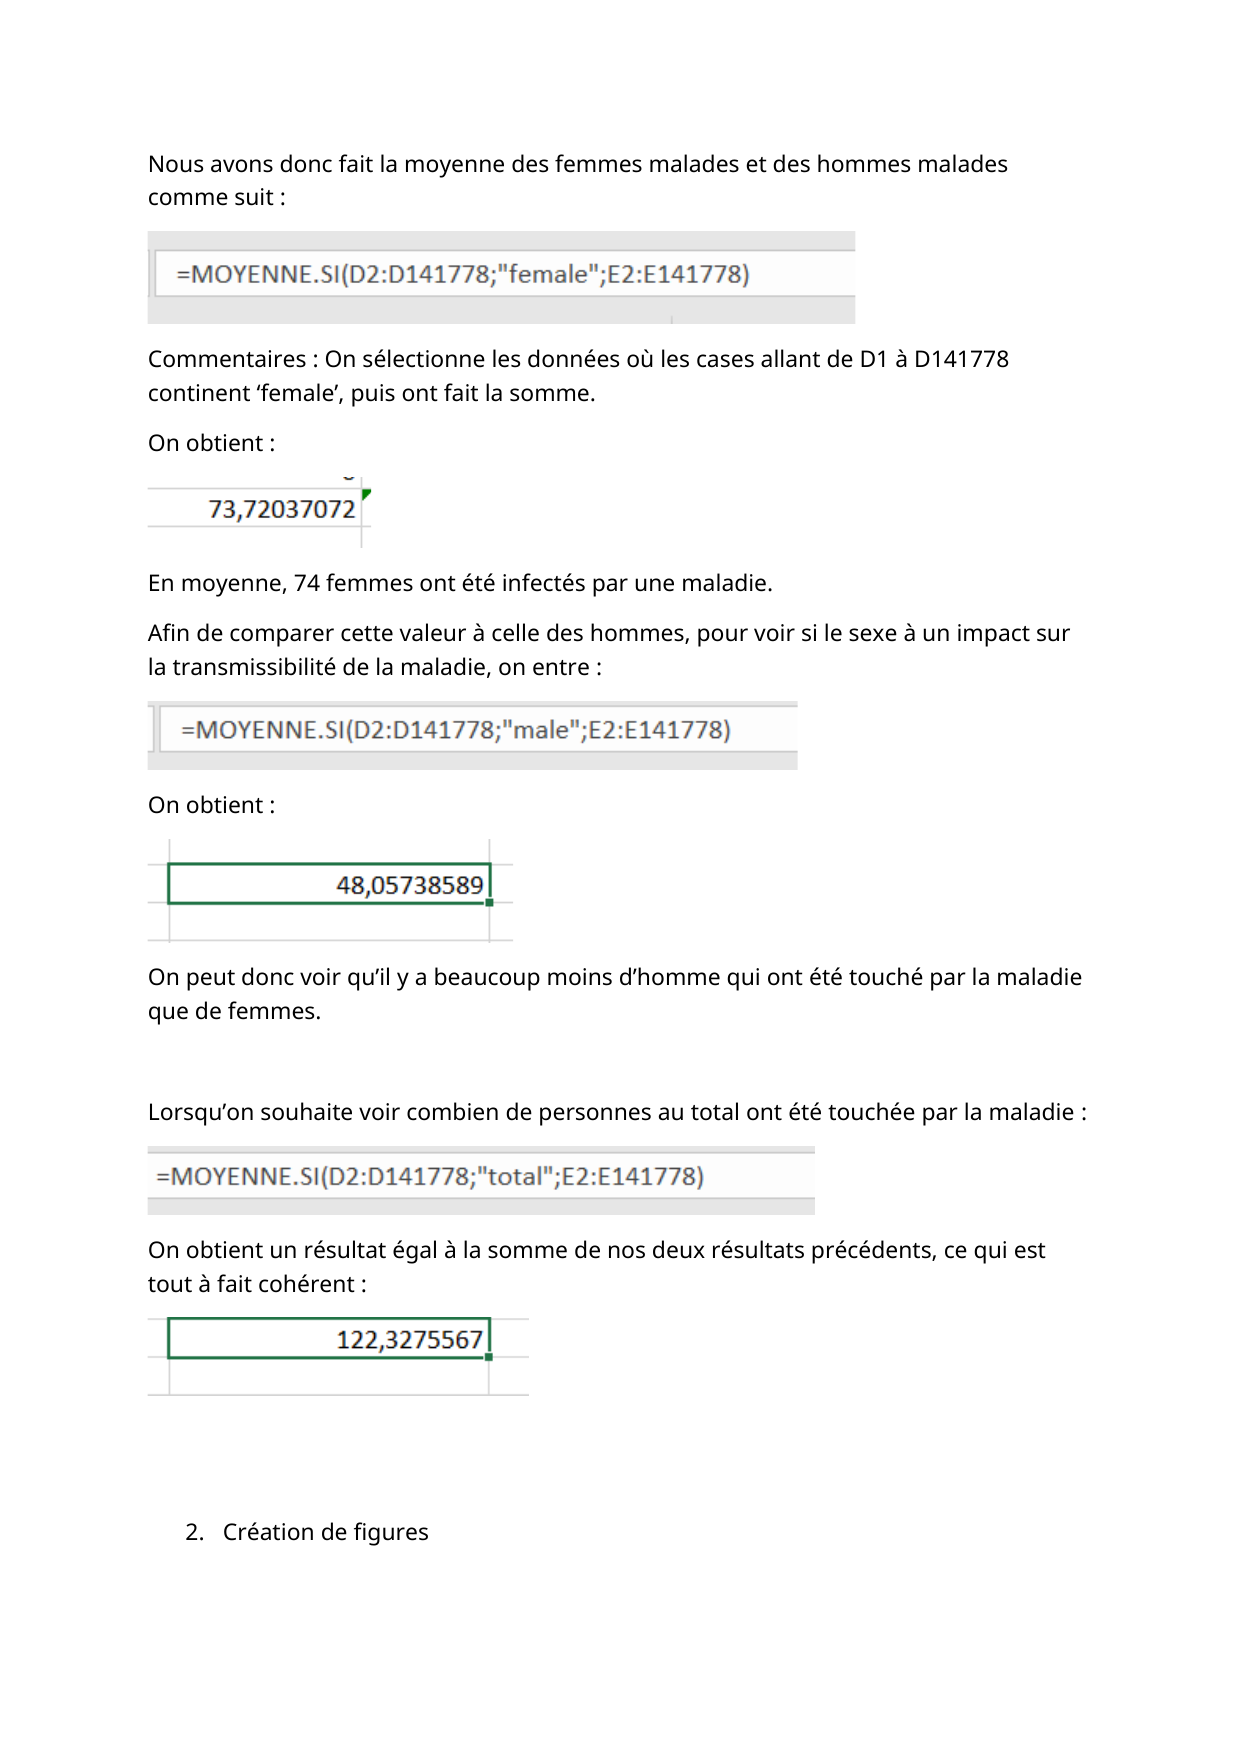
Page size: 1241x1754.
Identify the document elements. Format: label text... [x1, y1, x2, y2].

text Afin de comparer cette valeur à celle des hommes, pour voir si le sexe à un impact sur la transmissibilité de la maladie, on entre : [148, 617, 1093, 682]
text On obtient : [148, 427, 1093, 458]
picture [147, 839, 514, 943]
picture [147, 701, 798, 770]
text Lorsqu’on souhaite voir combien de personnes au total ont été touchée par la maladie : [148, 1096, 1093, 1127]
text On peut donc voir qu’il y a beaucoup moins d’homme qui ont été touché par la maladie que de femmes. [148, 961, 1093, 1026]
text On obtient un résultat égal à la somme de nos deux résultats précédents, ce qui est tout à fait cohérent : [148, 1234, 1093, 1299]
list Création de figures [185, 1516, 1093, 1547]
picture [147, 231, 856, 324]
text En moyenne, 74 femmes ont été infectés par une maladie. [148, 567, 1093, 598]
text Nous avons donc fait la moyenne des femmes malades et des hommes malades comme suit : [148, 148, 1093, 213]
picture [147, 1317, 529, 1396]
picture [147, 1146, 815, 1215]
text Commentaires : On sélectionne les données où les cases allant de D1 à D141778 continent ‘female’, puis ont fait la somme. [148, 343, 1093, 408]
picture [147, 477, 372, 548]
text On obtient : [148, 789, 1093, 820]
